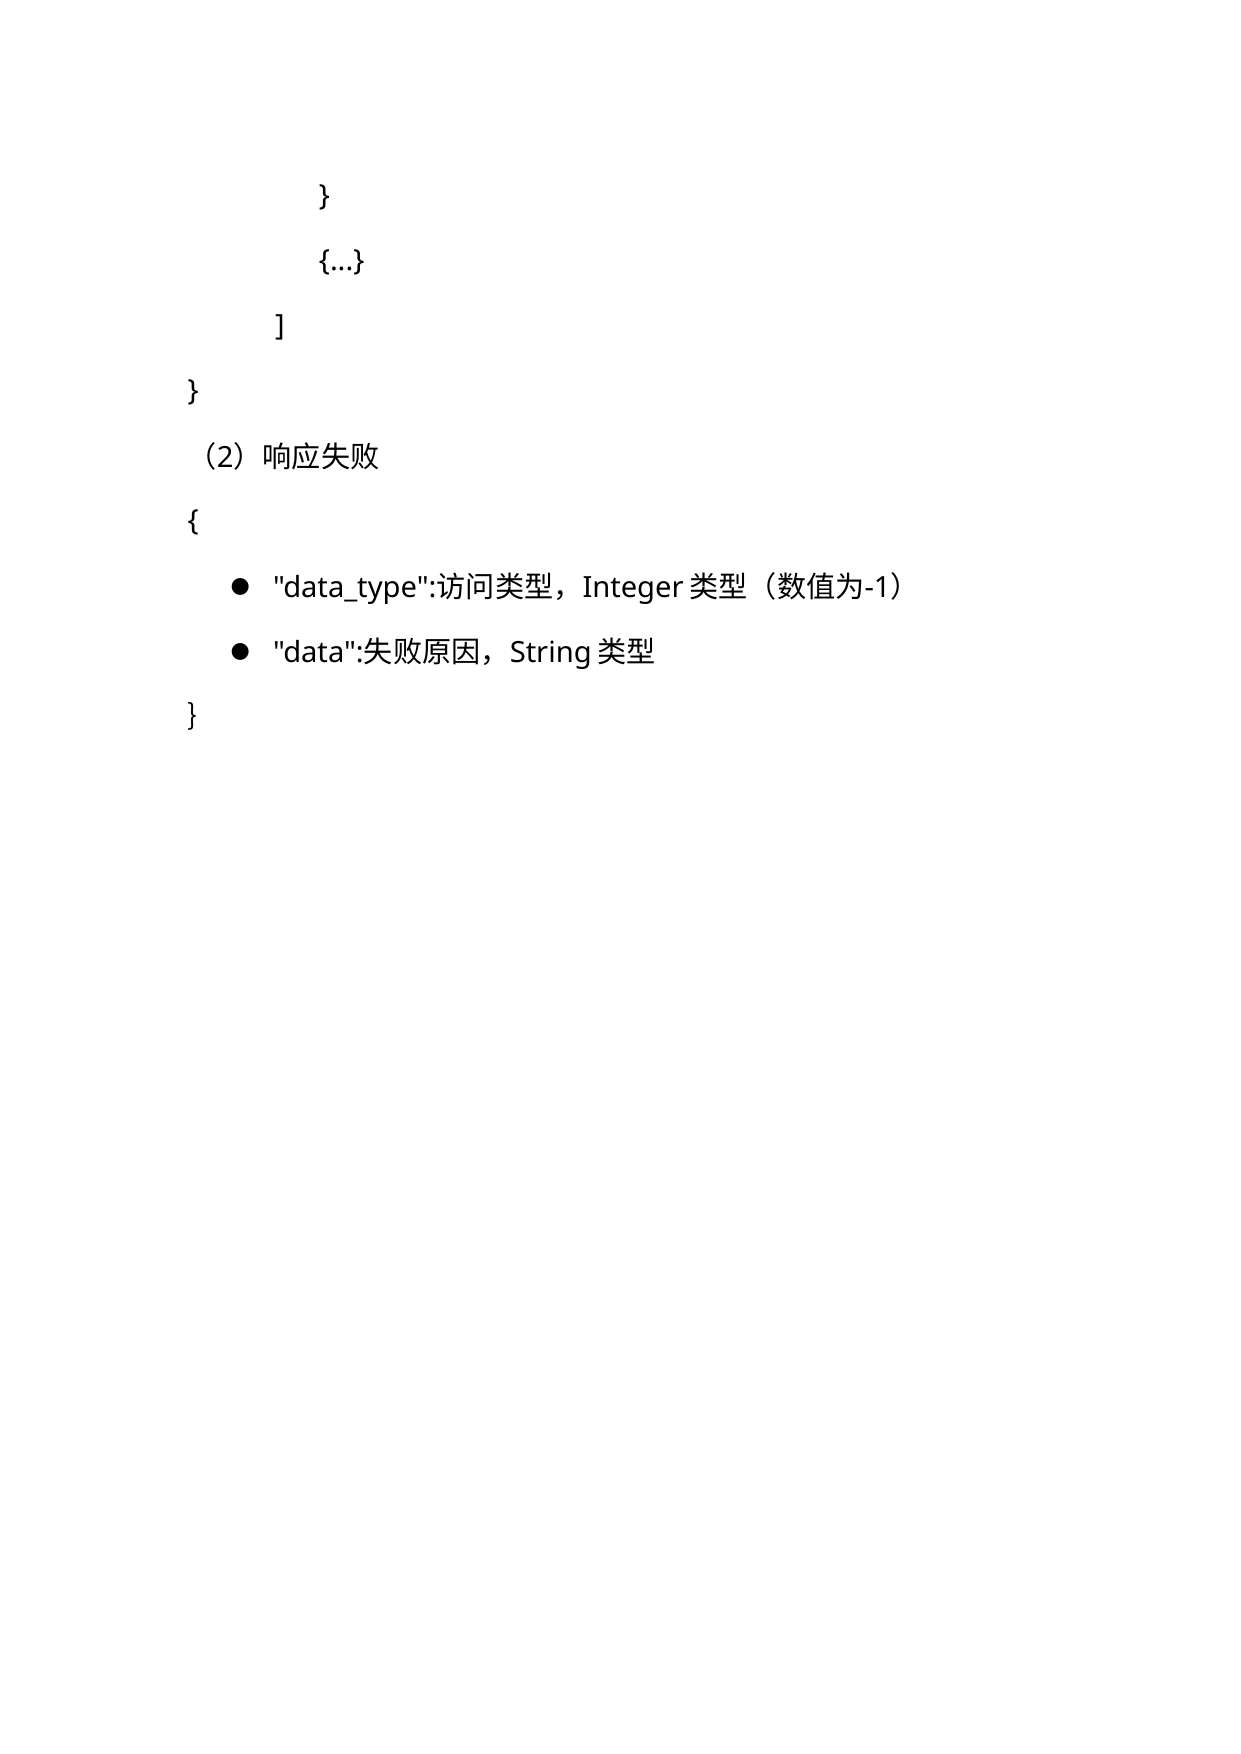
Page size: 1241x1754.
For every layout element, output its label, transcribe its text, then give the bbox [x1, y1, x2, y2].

text （2）响应失败 [187, 422, 1053, 487]
text ] [231, 292, 1053, 357]
text ｝ [187, 682, 1053, 747]
text {...} [275, 227, 1053, 292]
text { [187, 487, 1053, 552]
list "data":失败原因，String类型 [229, 617, 1053, 682]
list "data_type":访问类型，Integer类型（数值为-1） [229, 552, 1053, 617]
text } [275, 162, 1053, 227]
text } [187, 357, 1053, 422]
